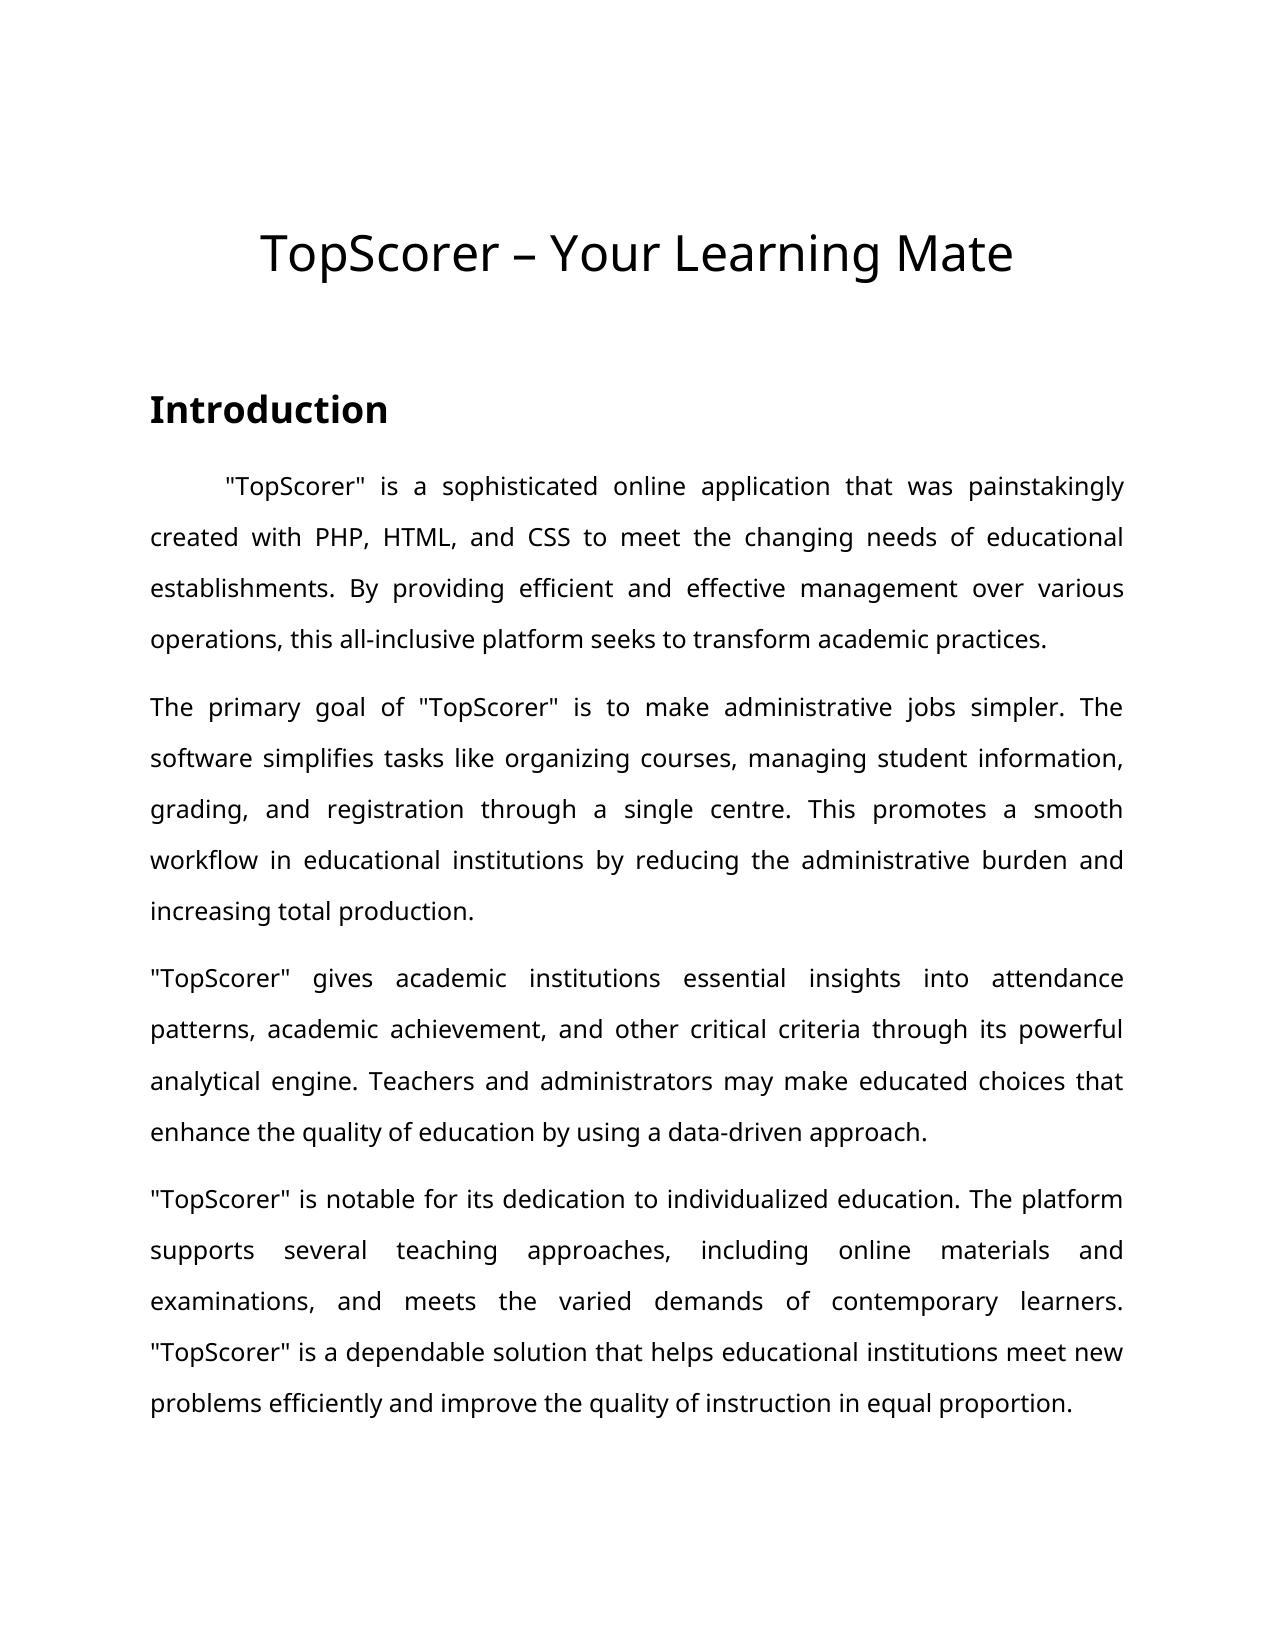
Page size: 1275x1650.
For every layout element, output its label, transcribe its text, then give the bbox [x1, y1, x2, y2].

subtitle TopScorer – Your Learning Mate [150, 218, 1125, 286]
text The primary goal of "TopScorer" is to make administrative jobs simpler. The software simplifies tasks like organizing courses, managing student information, grading, and registration through a single centre. This promotes a smooth workflow in educational institutions by reducing the administrative burden and increasing total production. [150, 689, 1125, 927]
subtitle Introduction [150, 383, 1125, 434]
text "TopScorer" gives academic institutions essential insights into attendance patterns, academic achievement, and other critical criteria through its powerful analytical engine. Teachers and administrators may make educated choices that enhance the quality of education by using a data-driven approach. [150, 961, 1125, 1148]
text "TopScorer" is a sophisticated online application that was painstakingly created with PHP, HTML, and CSS to meet the changing needs of educational establishments. By providing efficient and effective management over various operations, this all-inclusive platform seeks to transform academic practices. [150, 468, 1125, 656]
text "TopScorer" is notable for its dedication to individualized education. The platform supports several teaching approaches, including online materials and examinations, and meets the varied demands of contemporary learners. "TopScorer" is a dependable solution that helps educational institutions meet new problems efficiently and improve the quality of instruction in equal proportion. [150, 1182, 1125, 1420]
